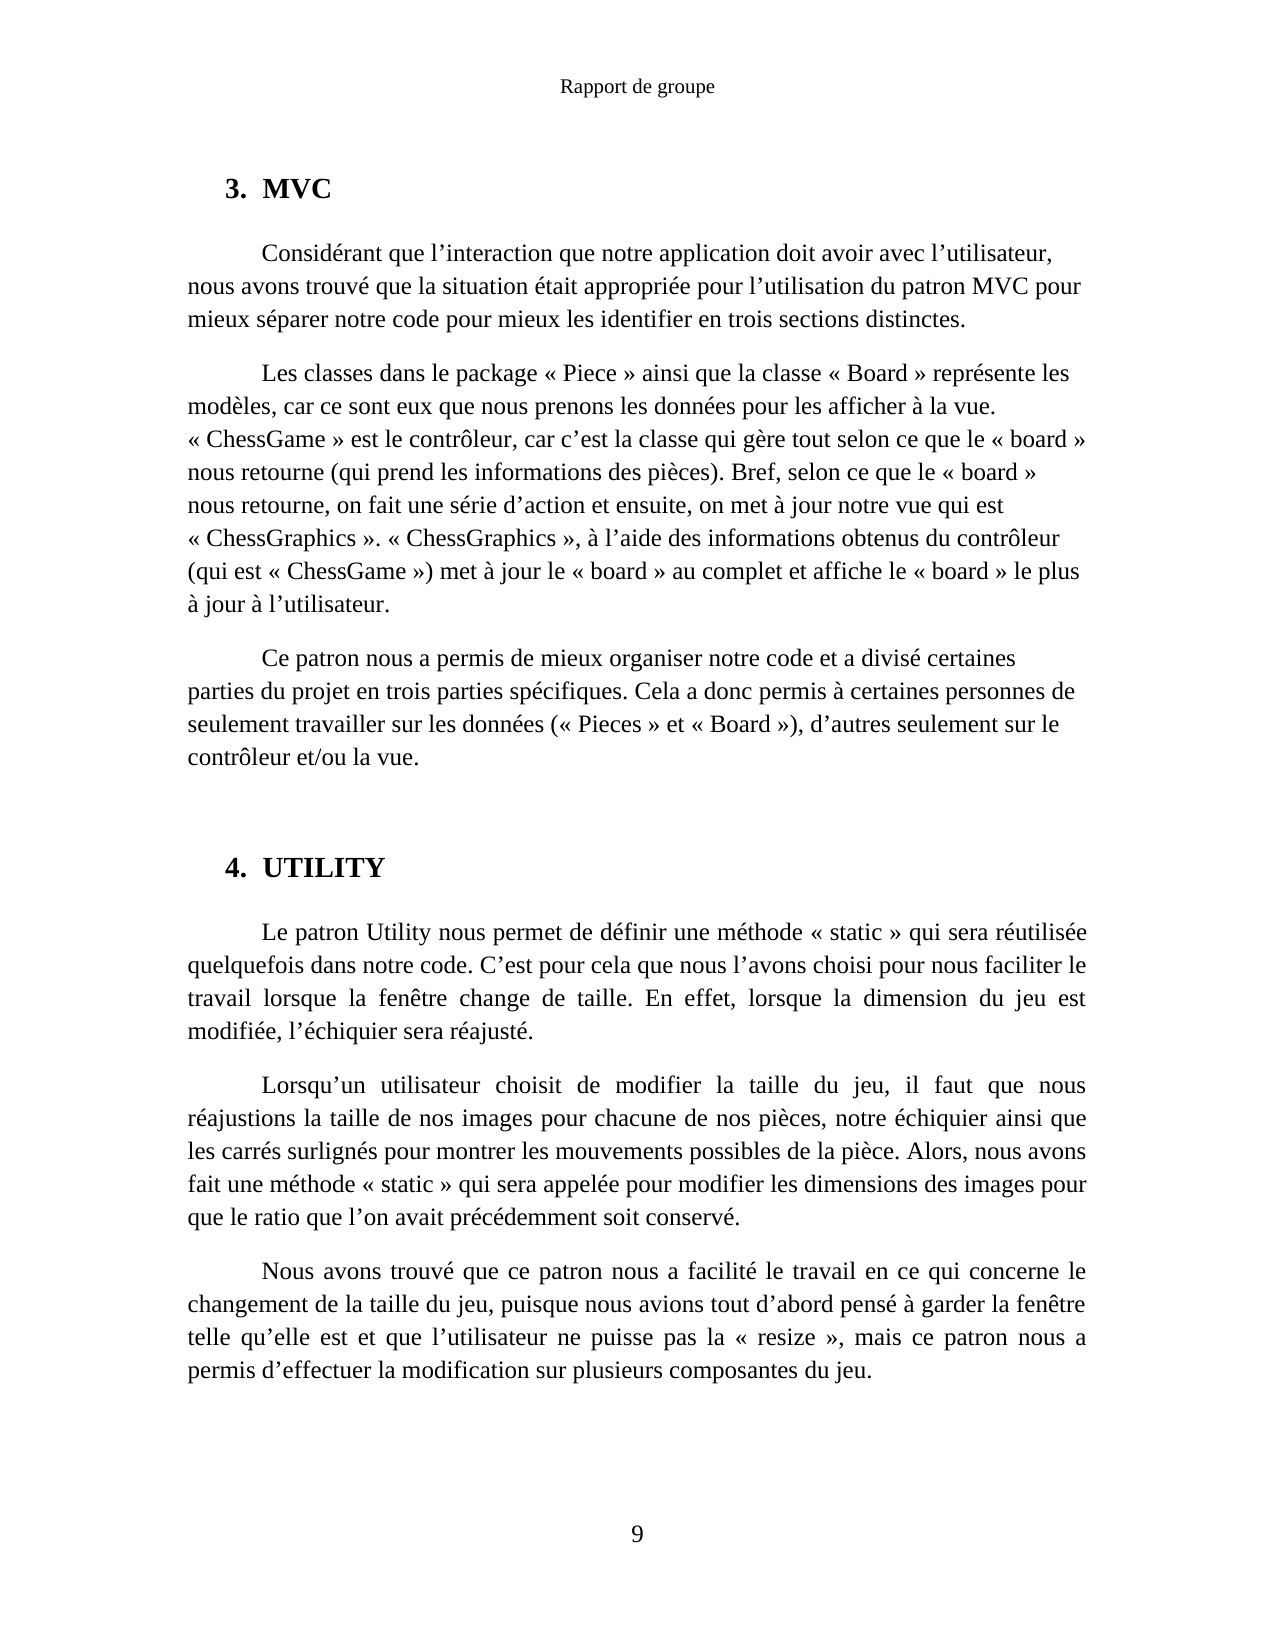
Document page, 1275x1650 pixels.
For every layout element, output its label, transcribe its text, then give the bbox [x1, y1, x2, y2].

subtitle MVC [225, 171, 1087, 204]
text Les classes dans le package « Piece » ainsi que la classe « Board » représente les modèles, car ce sont eux que nous prenons les données pour les afficher à la vue. « ChessGame » est le contrôleur, car c’est la classe qui gère tout selon ce que le « board » nous retourne (qui prend les informations des pièces). Bref, selon ce que le « board » nous retourne, on fait une série d’action et ensuite, on met à jour notre vue qui est « ChessGraphics ». « ChessGraphics », à l’aide des informations obtenus du contrôleur (qui est « ChessGame ») met à jour le « board » au complet et affiche le « board » le plus à jour à l’utilisateur. [187, 358, 1087, 618]
text Le patron Utility nous permet de définir une méthode « static » qui sera réutilisée quelquefois dans notre code. C’est pour cela que nous l’avons choisi pour nous faciliter le travail lorsque la fenêtre change de taille. En effet, lorsque la dimension du jeu est modifiée, l’échiquier sera réajusté. [187, 917, 1087, 1045]
text Ce patron nous a permis de mieux organiser notre code et a divisé certaines parties du projet en trois parties spécifiques. Cela a donc permis à certaines personnes de seulement travailler sur les données (« Pieces » et « Board »), d’autres seulement sur le contrôleur et/ou la vue. [187, 643, 1087, 771]
subtitle UTILITY [225, 850, 1087, 883]
text Nous avons trouvé que ce patron nous a facilité le travail en ce qui concerne le changement de la taille du jeu, puisque nous avions tout d’abord pensé à garder la fenêtre telle qu’elle est et que l’utilisateur ne puisse pas la « resize », mais ce patron nous a permis d’effectuer la modification sur plusieurs composantes du jeu. [187, 1256, 1087, 1384]
text Considérant que l’interaction que notre application doit avoir avec l’utilisateur, nous avons trouvé que la situation était appropriée pour l’utilisation du patron MVC pour mieux séparer notre code pour mieux les identifier en trois sections distinctes. [187, 238, 1087, 333]
